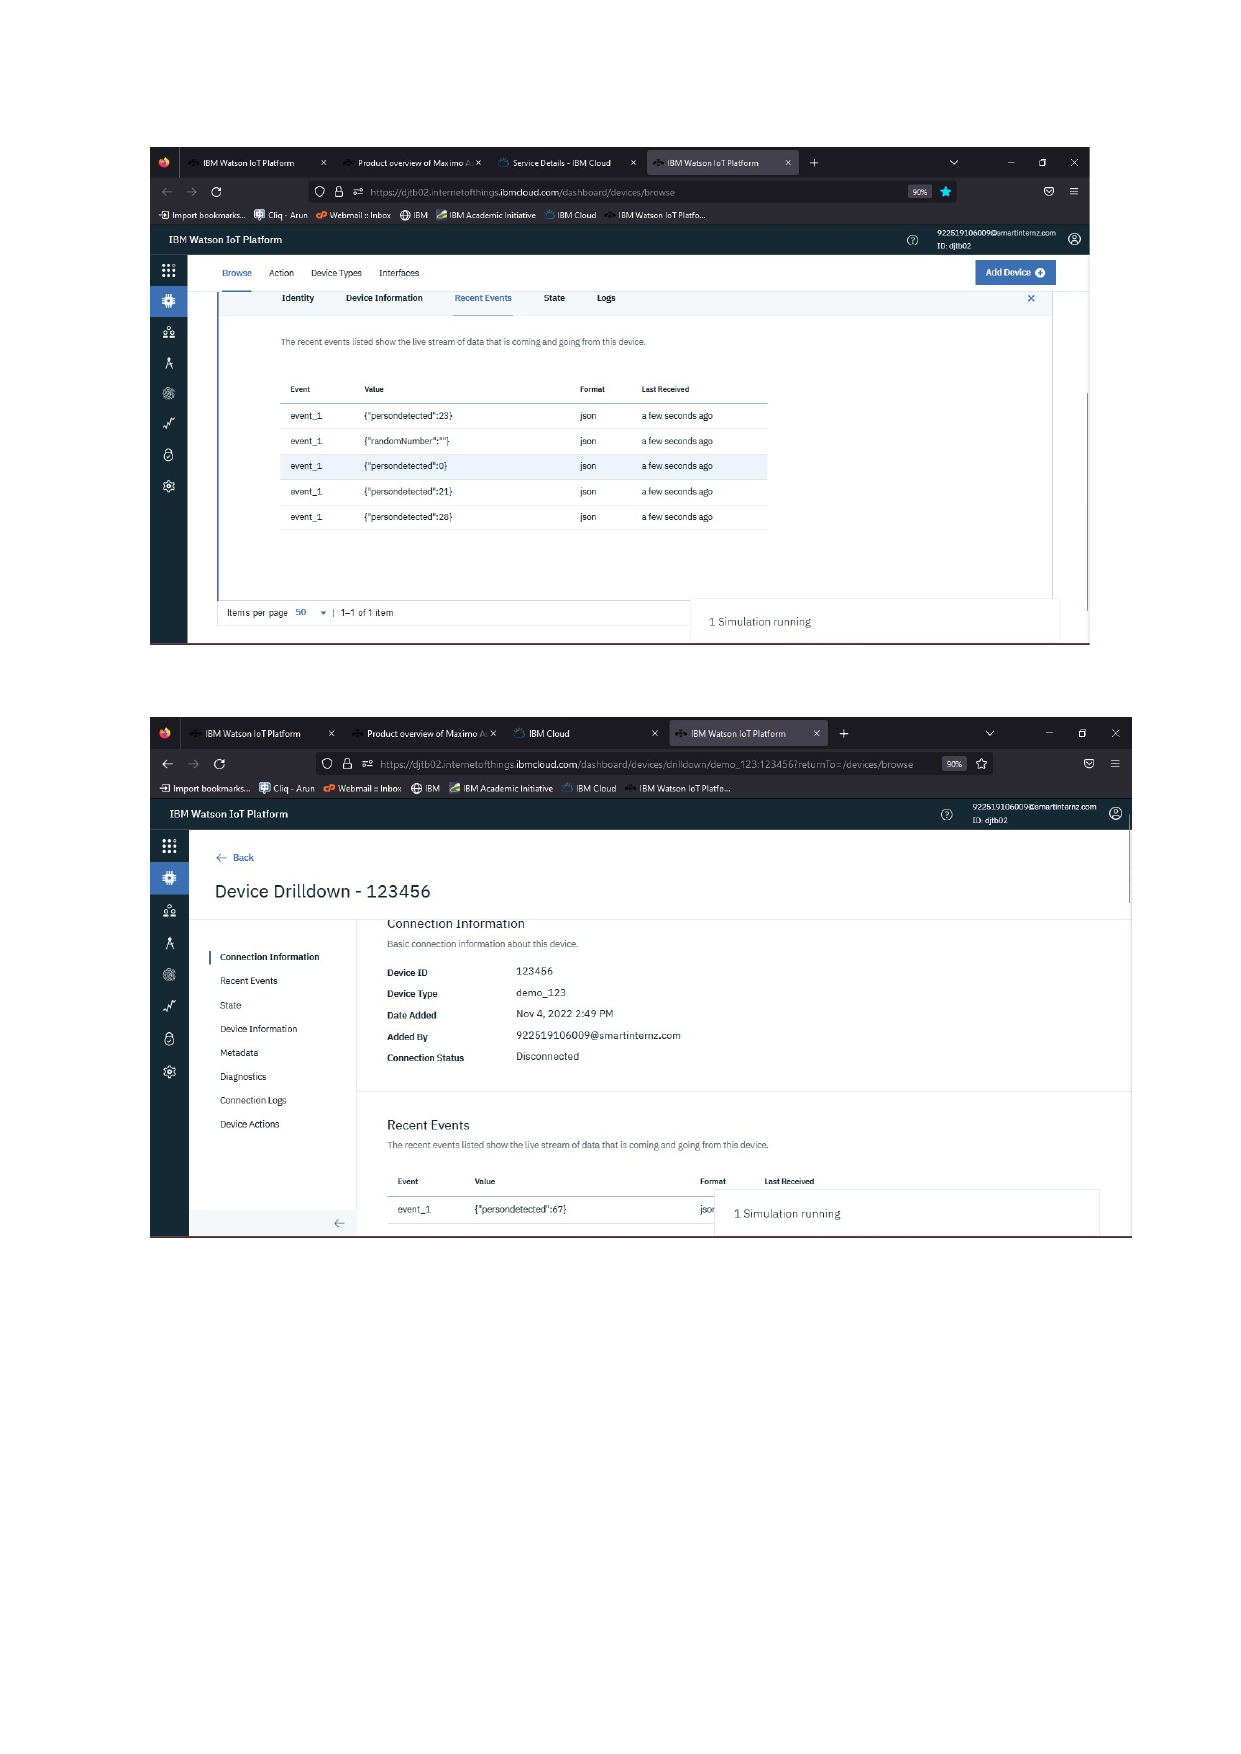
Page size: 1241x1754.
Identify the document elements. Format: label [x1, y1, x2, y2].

picture [150, 717, 1132, 1238]
picture [150, 147, 1090, 645]
